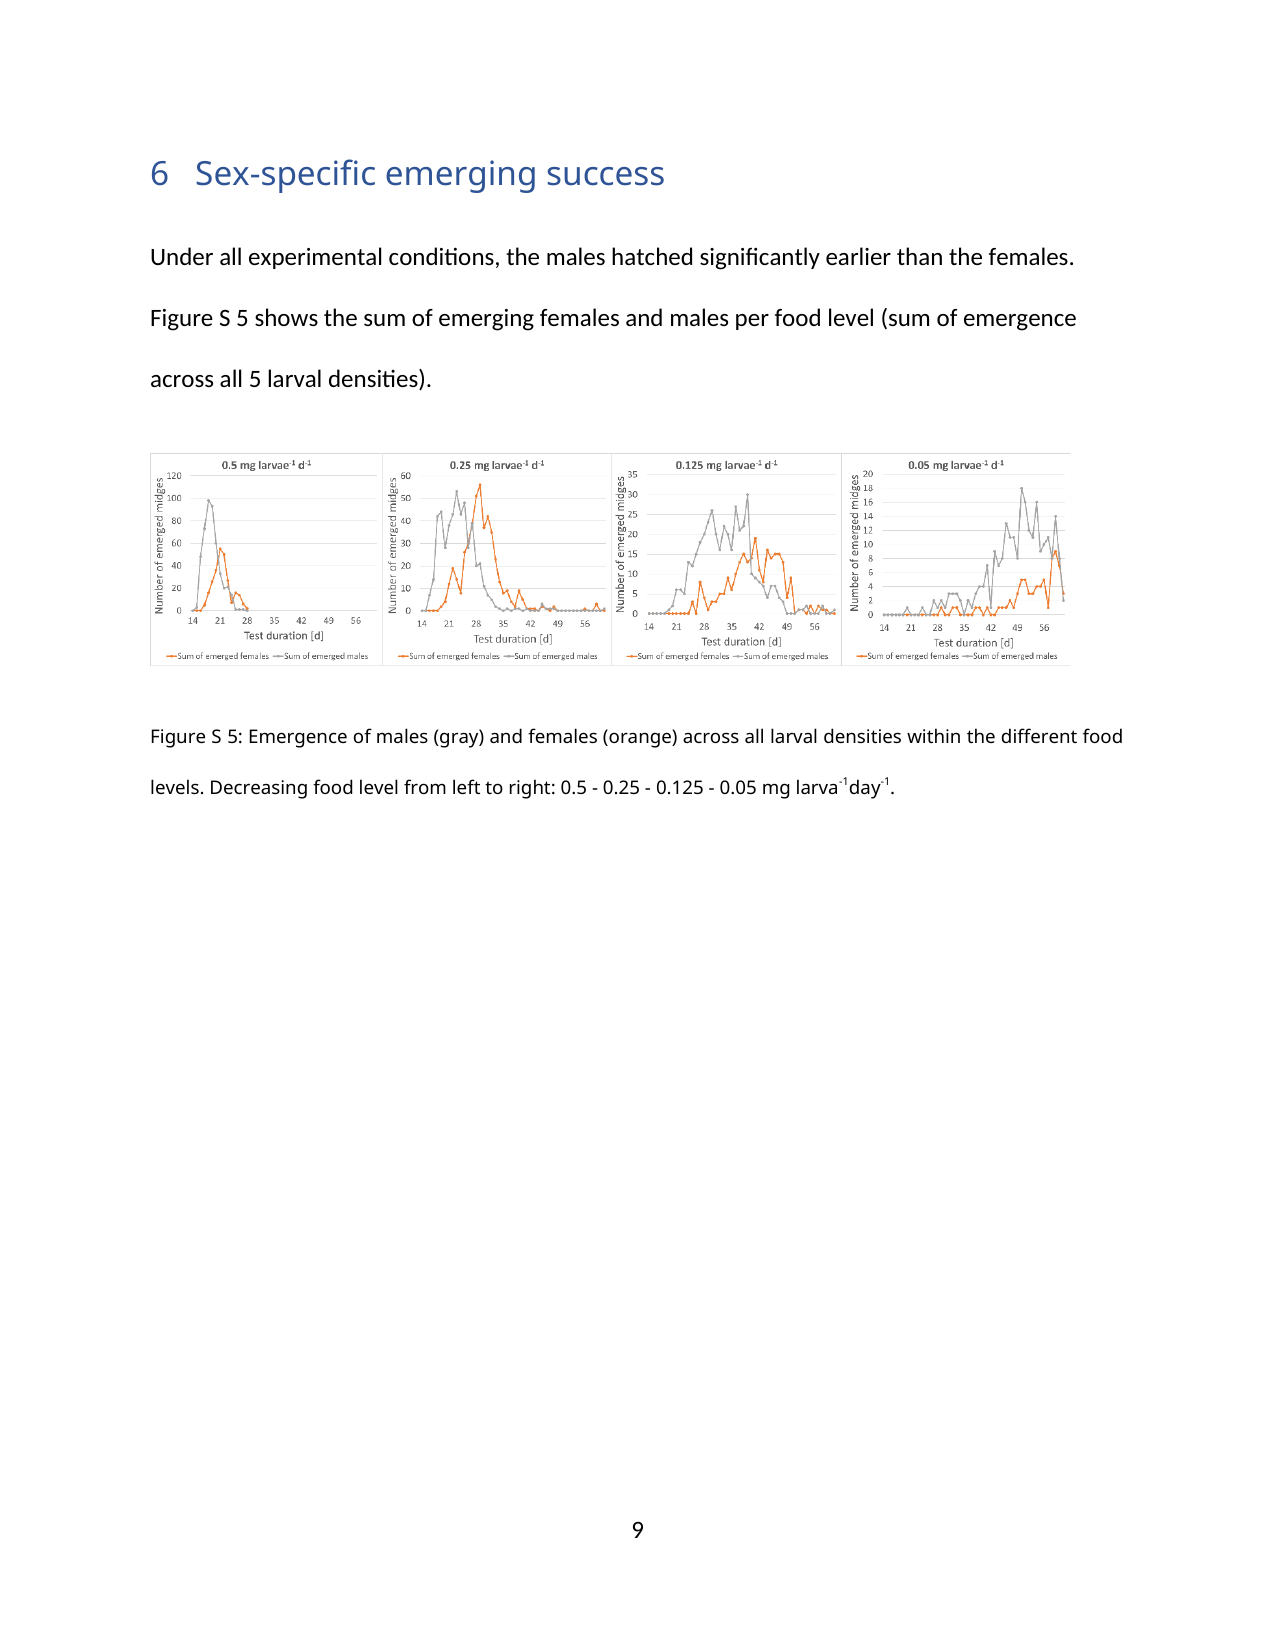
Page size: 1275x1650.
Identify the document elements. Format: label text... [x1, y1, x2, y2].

subtitle Sex-specific emerging success [150, 150, 1125, 195]
picture [150, 453, 1071, 666]
text Figure S 5: Emergence of males (gray) and females (orange) across all larval densities within the different food levels. Decreasing food level from left to right: 0.5 - 0.25 - 0.125 - 0.05 mg larva-1day-1. [150, 723, 1125, 799]
text Under all experimental conditions, the males hatched significantly earlier than the females. Figure S 5 shows the sum of emerging females and males per food level (sum of emergence across all 5 larval densities). [150, 241, 1125, 393]
